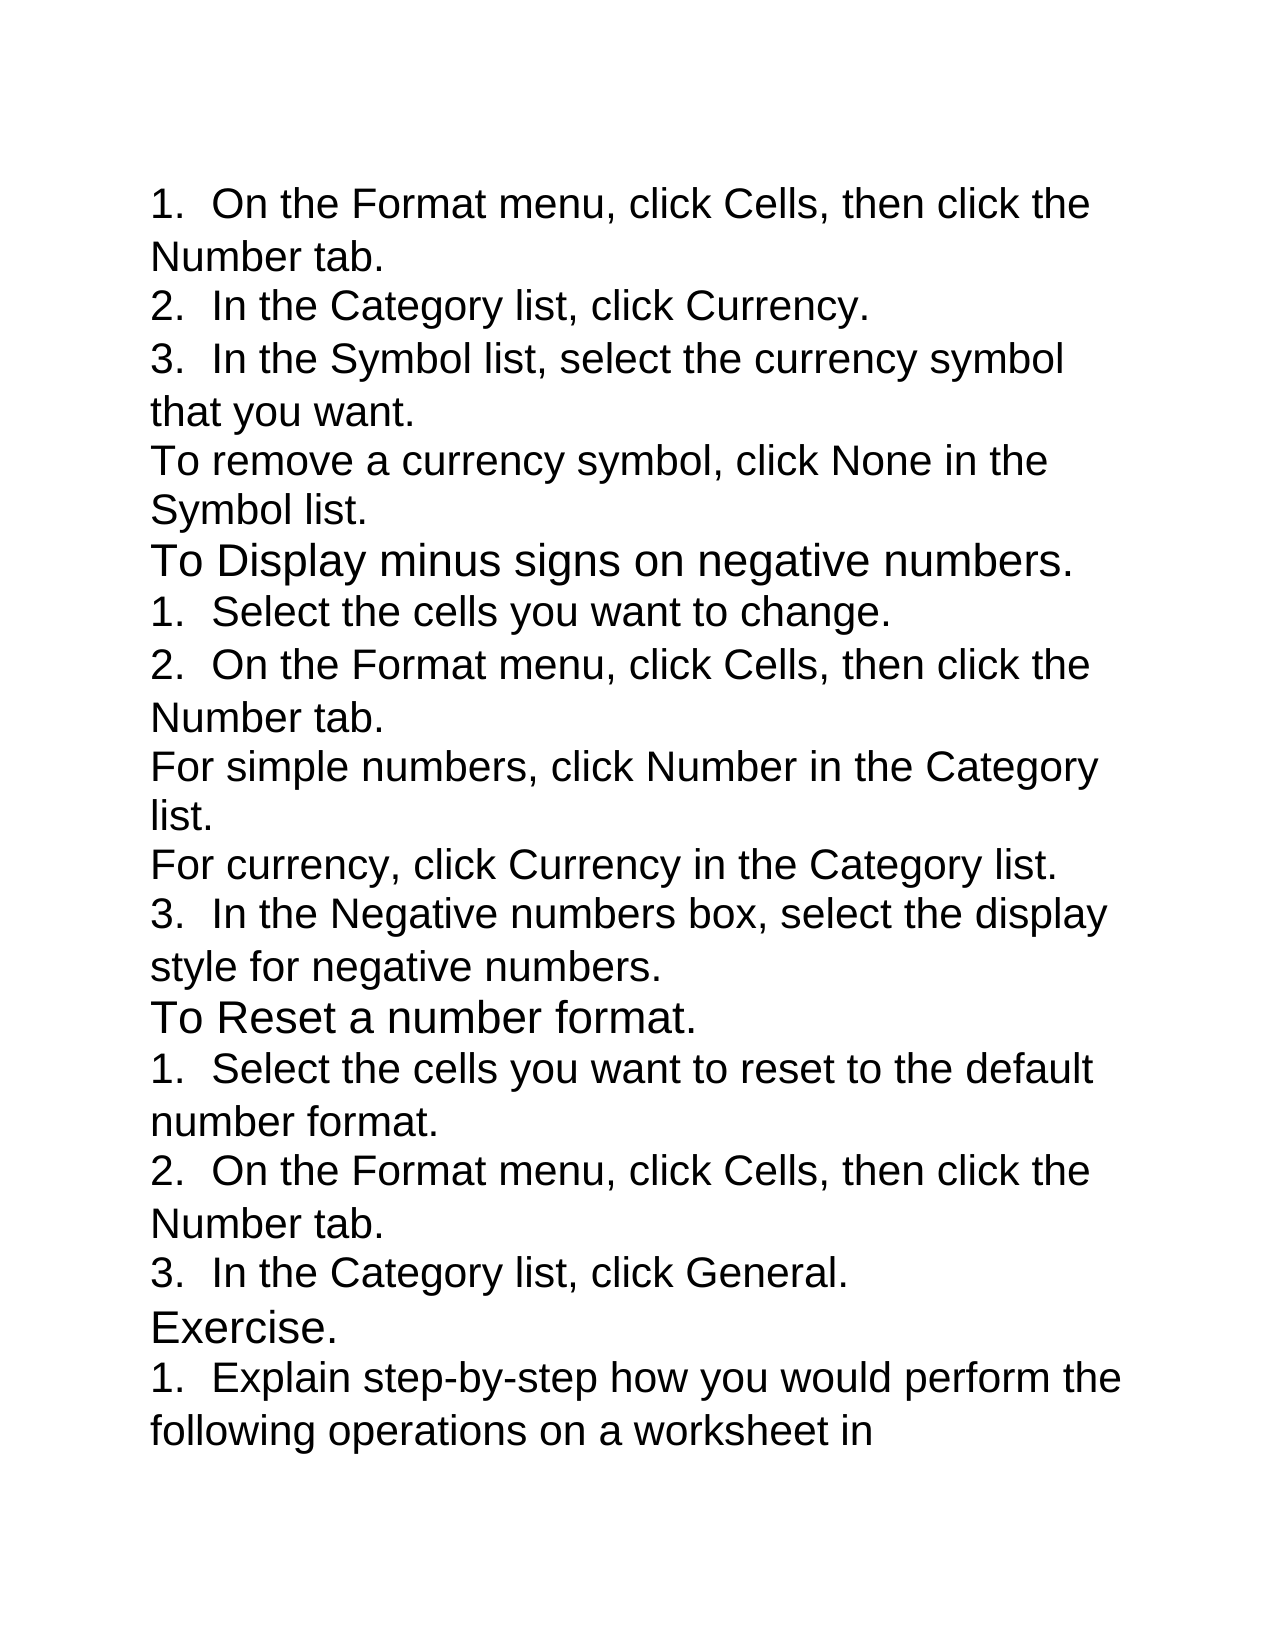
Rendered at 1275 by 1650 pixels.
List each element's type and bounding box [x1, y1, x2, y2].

text [150, 150, 1125, 1455]
